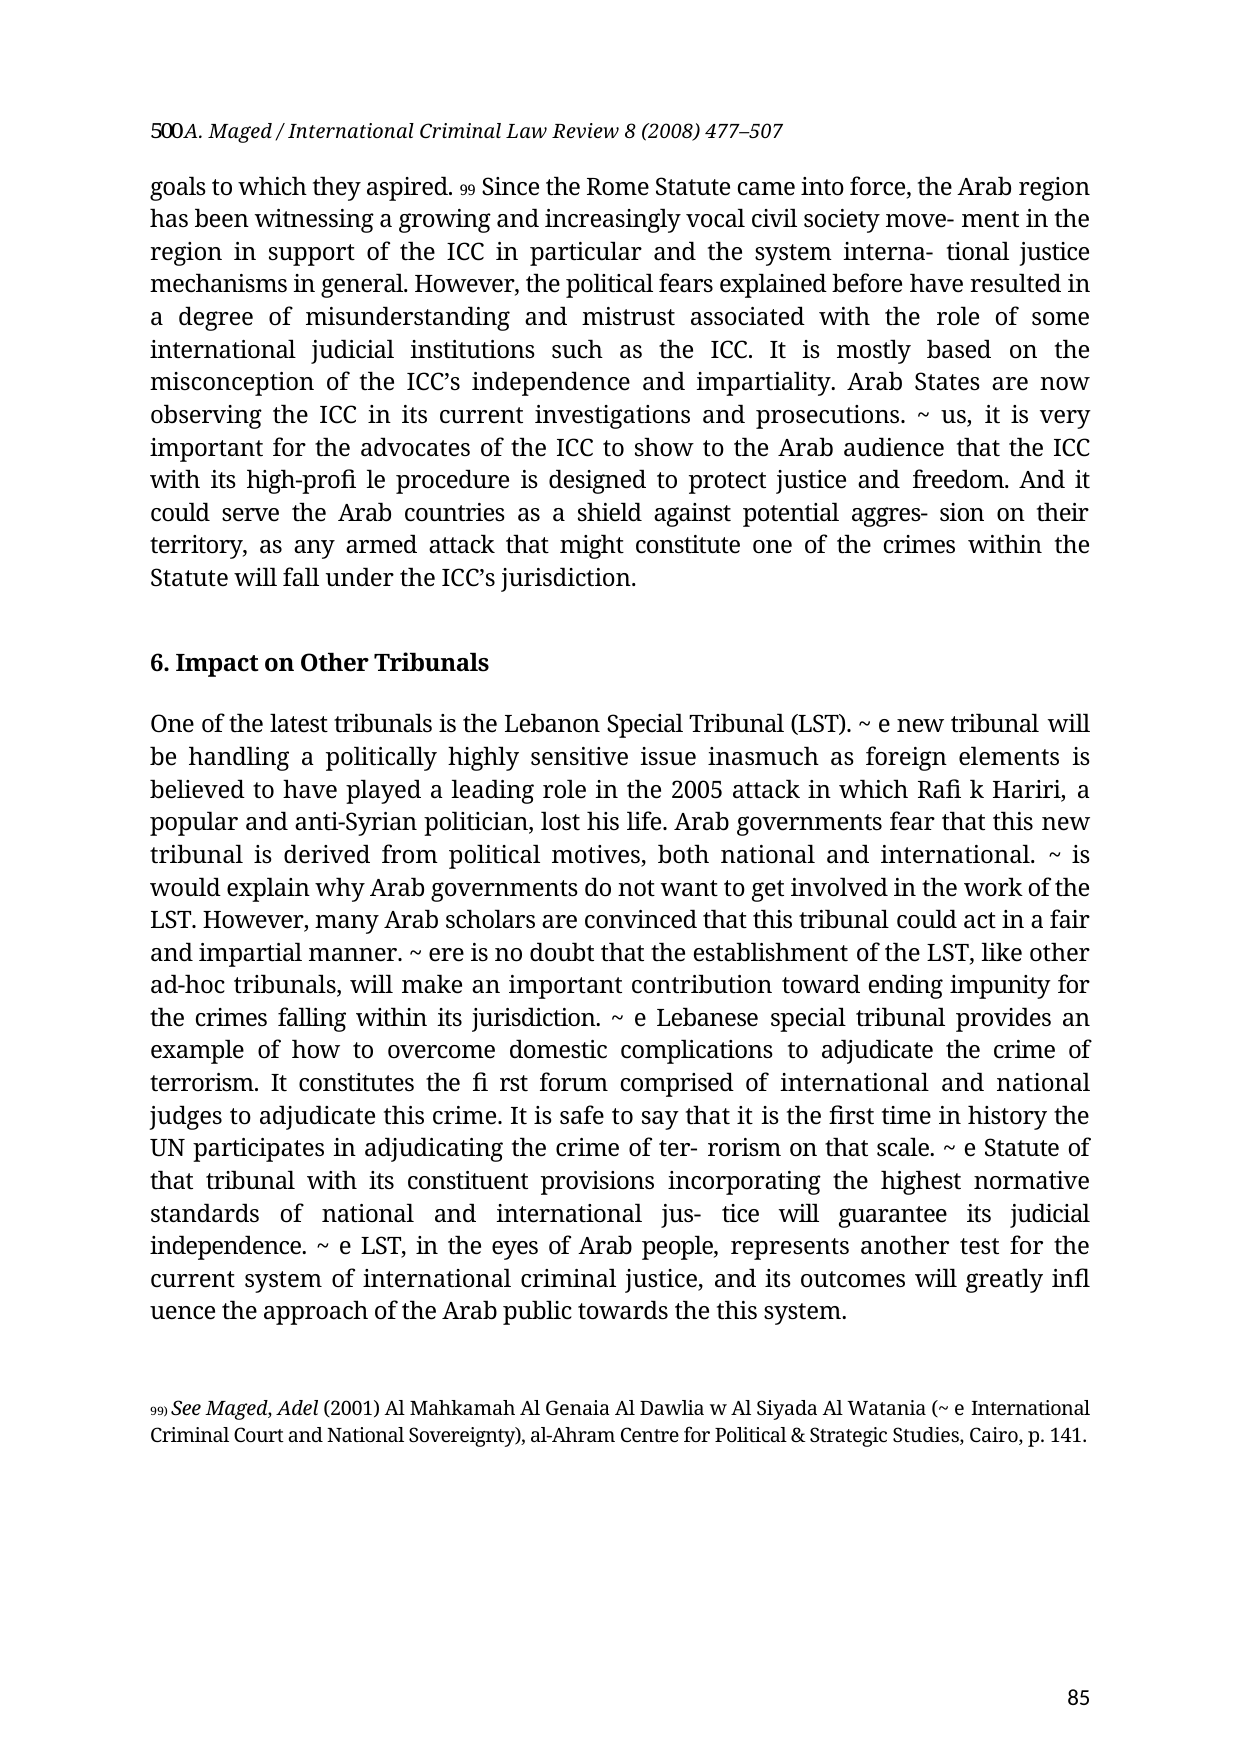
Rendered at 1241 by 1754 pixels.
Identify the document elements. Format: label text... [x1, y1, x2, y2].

text 500 A. Maged / International Criminal Law Review 8 (2008) 477–507 [150, 120, 1090, 143]
text goals to which they aspired. 99 Since the Rome Statute came into force, the Arab region has been witnessing a growing and increasingly vocal civil society move- ment in the region in support of the ICC in particular and the system interna- tional justice mechanisms in general. However, the political fears explained before have resulted in a degree of misunderstanding and mistrust associated with the role of some international judicial institutions such as the ICC. It is mostly based on the misconception of the ICC’s independence and impartiality. Arab States are now observing the ICC in its current investigations and prosecutions. ~ us, it is very important for the advocates of the ICC to show to the Arab audience that the ICC with its high-profi le procedure is designed to protect justice and freedom. And it could serve the Arab countries as a shield against potential aggres- sion on their territory, as any armed attack that might constitute one of the crimes within the Statute will fall under the ICC’s jurisdiction. [150, 169, 1090, 593]
text 6. Impact on Other Tribunals [150, 649, 1090, 677]
text One of the latest tribunals is the Lebanon Special Tribunal (LST). ~ e new tribunal will be handling a politically highly sensitive issue inasmuch as foreign elements is believed to have played a leading role in the 2005 attack in which Rafi k Hariri, a popular and anti-Syrian politician, lost his life. Arab governments fear that this new tribunal is derived from political motives, both national and international. ~ is would explain why Arab governments do not want to get involved in the work of the LST. However, many Arab scholars are convinced that this tribunal could act in a fair and impartial manner. ~ ere is no doubt that the establishment of the LST, like other ad-hoc tribunals, will make an important contribution toward ending impunity for the crimes falling within its jurisdiction. ~ e Lebanese special tribunal provides an example of how to overcome domestic complications to adjudicate the crime of terrorism. It constitutes the fi rst forum comprised of international and national judges to adjudicate this crime. It is safe to say that it is the first time in history the UN participates in adjudicating the crime of ter- rorism on that scale. ~ e Statute of that tribunal with its constituent provisions incorporating the highest normative standards of national and international jus- tice will guarantee its judicial independence. ~ e LST, in the eyes of Arab people, represents another test for the current system of international criminal justice, and its outcomes will greatly infl uence the approach of the Arab public towards the this system. [150, 707, 1090, 1327]
text 99) See Maged, Adel (2001) Al Mahkamah Al Genaia Al Dawlia w Al Siyada Al Watania (~ e International Criminal Court and National Sovereignty), al-Ahram Centre for Political & Strategic Studies, Cairo, p. 141. [150, 1394, 1090, 1448]
